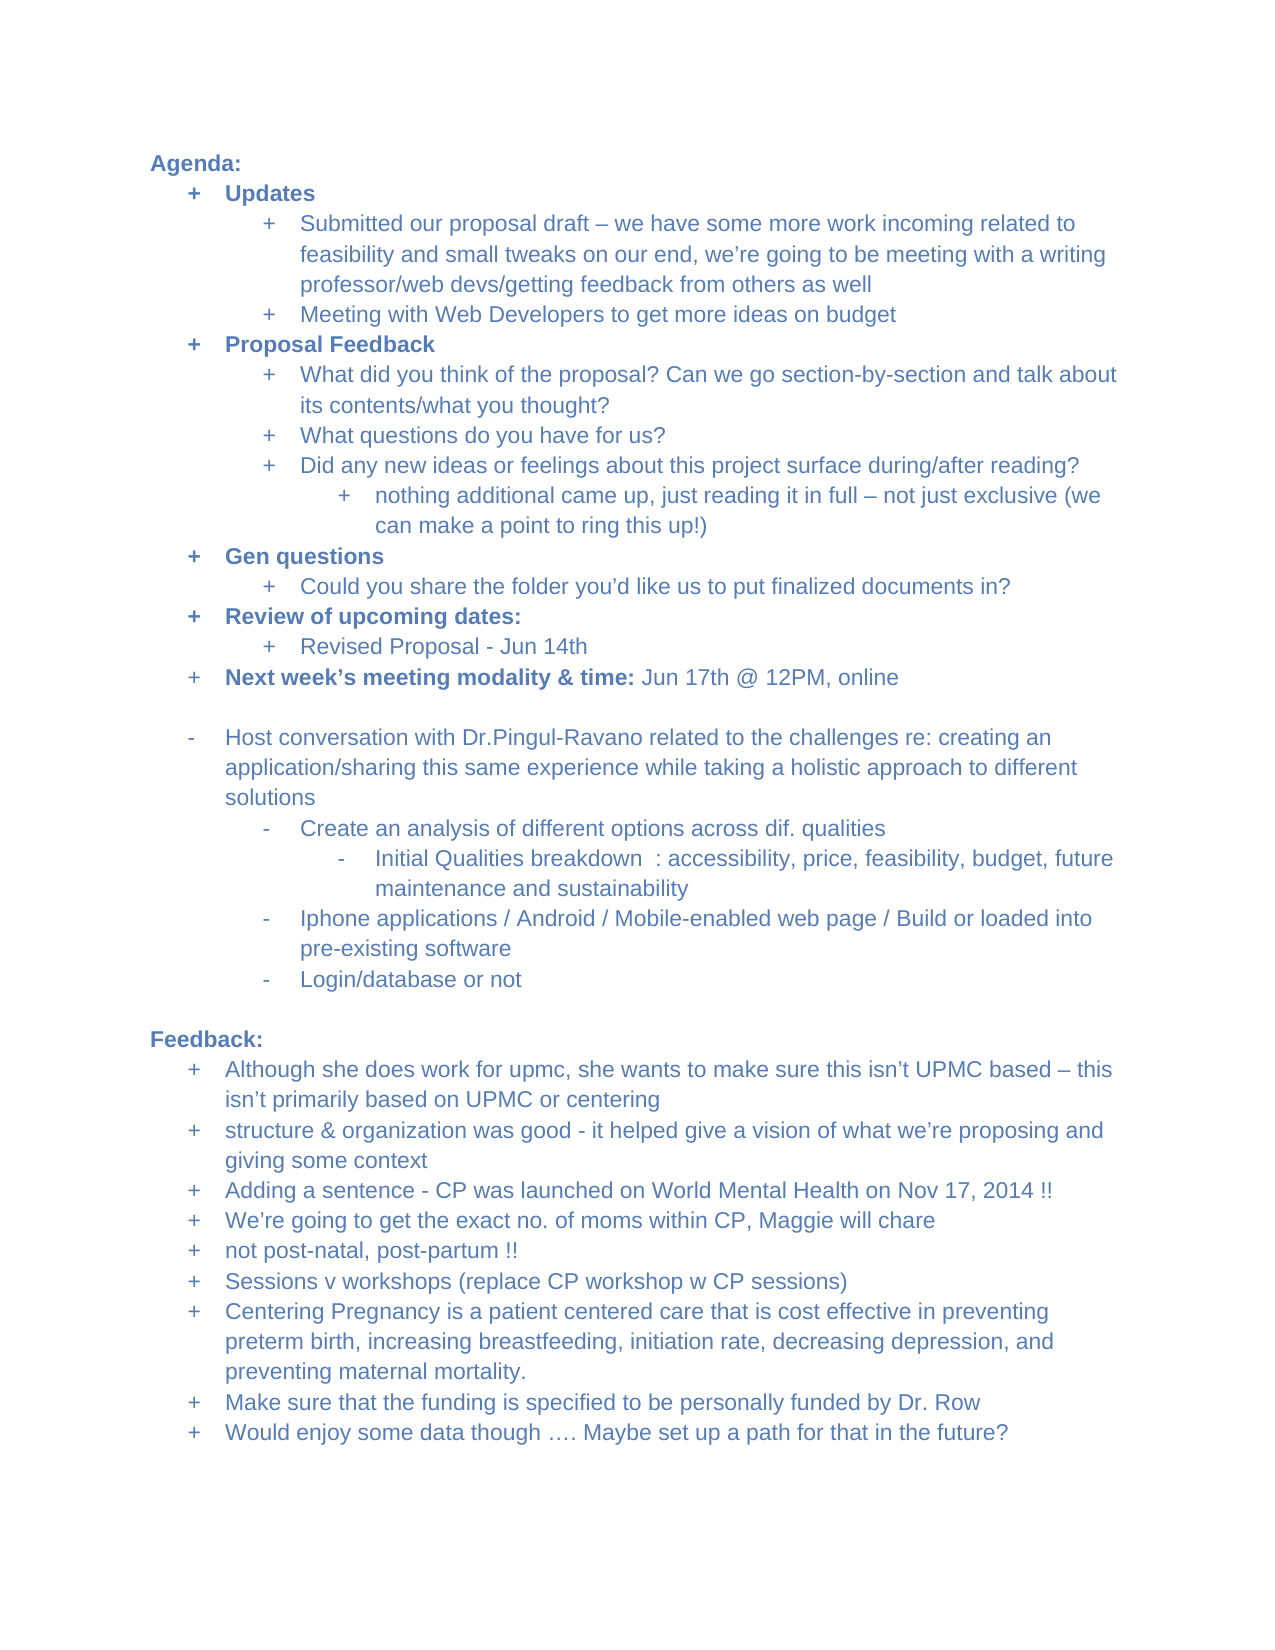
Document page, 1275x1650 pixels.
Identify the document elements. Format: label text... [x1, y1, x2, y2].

list Did any new ideas or feelings about this project surface during/after reading? [262, 452, 1125, 478]
list Submitted our proposal draft – we have some more work incoming related to feasibility and small tweaks on our end, we’re going to be meeting with a writing professor/web devs/getting feedback from others as well [262, 210, 1125, 297]
list Would enjoy some data though …. Maybe set up a path for that in the future? [187, 1419, 1125, 1445]
list We’re going to get the exact no. of moms within CP, Maggie will chare [187, 1207, 1125, 1234]
list Gen questions [187, 543, 1125, 569]
list Meeting with Web Developers to get more ideas on budget [262, 301, 1125, 327]
list nothing additional came up, just reading it in full – not just exclusive (we can make a point to ring this up!) [337, 482, 1125, 539]
list What questions do you have for us? [262, 422, 1125, 448]
text Feedback: [150, 1026, 1125, 1052]
list Centering Pregnancy is a patient centered care that is cost effective in preventing preterm birth, increasing breastfeeding, initiation rate, decreasing depression, and preventing maternal mortality. [187, 1298, 1125, 1385]
list Updates [187, 180, 1125, 207]
list Make sure that the funding is specified to be personally funded by Dr. Row [187, 1388, 1125, 1415]
list Revised Proposal - Jun 14th [262, 633, 1125, 660]
list Host conversation with Dr.Pingul-Ravano related to the challenges re: creating an application/sharing this same experience while taking a holistic approach to different solutions [187, 724, 1125, 811]
list Proposal Feedback [187, 331, 1125, 358]
list Next week’s meeting modality & time: Jun 17th @ 12PM, online [187, 663, 1125, 690]
list Initial Qualities breakdown : accessibility, price, feasibility, budget, future maintenance and sustainability [337, 845, 1125, 901]
list Although she does work for upmc, she wants to make sure this isn’t UPMC based – this isn’t primarily based on UPMC or centering [187, 1056, 1125, 1113]
list Adding a sentence - CP was launched on World Mental Health on Nov 17, 2014 !! [187, 1177, 1125, 1203]
list Could you share the folder you’d like us to put finalized documents in? [262, 573, 1125, 599]
list Create an analysis of different options across dif. qualities [262, 814, 1125, 841]
list Review of upcoming dates: [187, 603, 1125, 629]
list Iphone applications / Android / Mobile-enabled web page / Build or loaded into pre-existing software [262, 905, 1125, 962]
text Agenda: [150, 150, 1125, 176]
list not post-natal, post-partum !! [187, 1237, 1125, 1264]
list What did you think of the proposal? Can we go section-by-section and talk about its contents/what you thought? [262, 361, 1125, 418]
list structure & organization was good - it helped give a vision of what we’re proposing and giving some context [187, 1117, 1125, 1173]
list Login/database or not [262, 966, 1125, 992]
list Sessions v workshops (replace CP workshop w CP sessions) [187, 1268, 1125, 1294]
